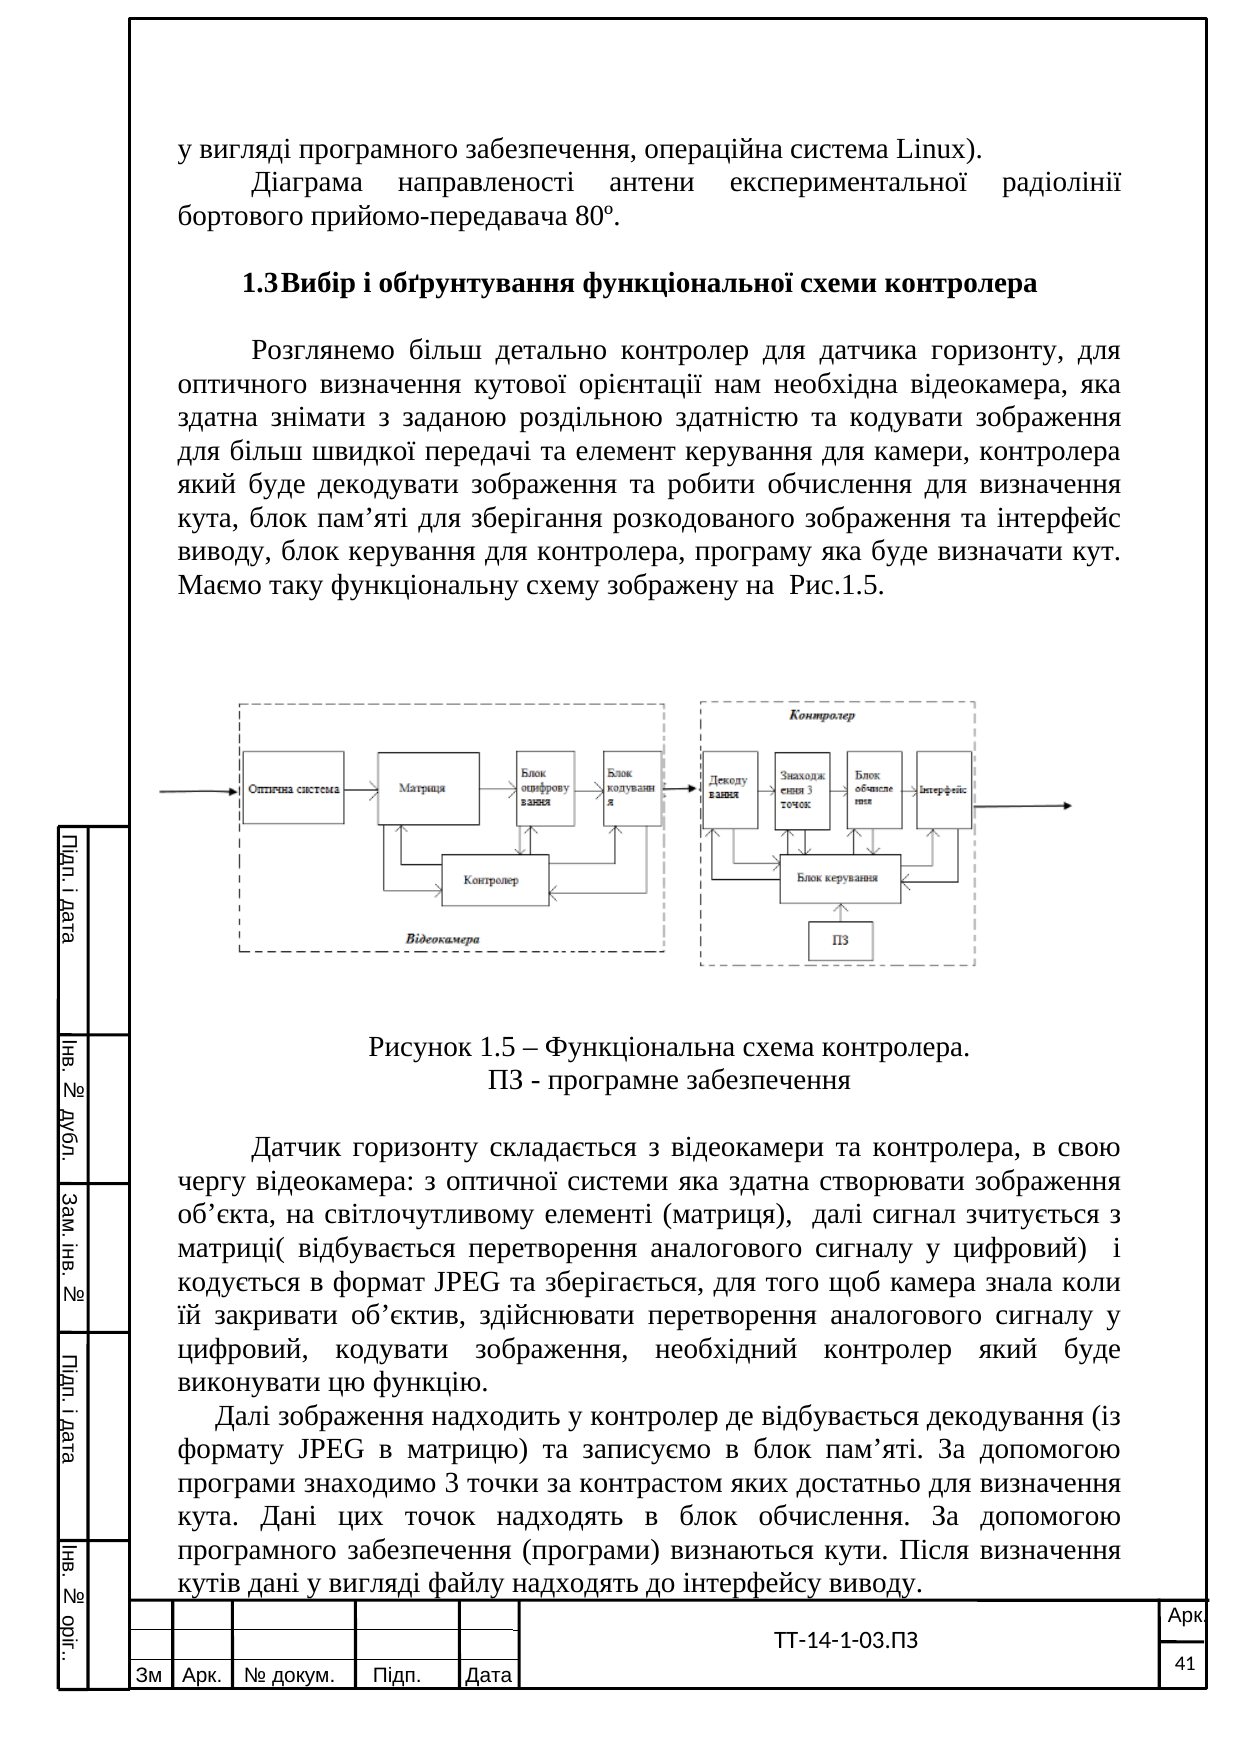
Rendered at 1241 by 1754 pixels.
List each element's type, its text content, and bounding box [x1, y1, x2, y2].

text Діаграма направленості антени експериментальної радіолінії бортового прийомо-передавача 80º. [177, 164, 1122, 232]
text Датчик горизонту складається з відеокамери та контролера, в свою чергу відеокамера: з оптичної системи яка здатна створювати зображення об’єкта, на світлочутливому елементі (матриця), далі сигнал зчитується з матриці( відбувається перетворення аналогового сигналу у цифровий) і кодується в формат JPEG та зберігається, для того щоб камера знала коли їй закривати об’єктив, здійснювати перетворення аналогового сигналу у цифровий, кодувати зображення, необхідний контролер який буде виконувати цю функцію. [177, 1129, 1122, 1398]
text Розглянемо більш детально контролер для датчика горизонту, для оптичного визначення кутової орієнтації нам необхідна відеокамера, яка здатна знімати з заданою роздільною здатністю та кодувати зображення для більш швидкої передачі та елемент керування для камери, контролера який буде декодувати зображення та робити обчислення для визначення кута, блок пам’яті для зберігання розкодованого зображення та інтерфейс виводу, блок керування для контролера, програму яка буде визначати кут. Маємо таку функціональну схему зображену на Рис.1.5. [177, 332, 1122, 601]
text Далі зображення надходить у контролер де відбувається декодування (із формату JPEG в матрицю) та записуємо в блок пам’яті. За допомогою програми знаходимо 3 точки за контрастом яких достатньо для визначення кута. Дані цих точок надходять в блок обчислення. За допомогою програмного забезпечення (програми) визнаються кути. Після визначення кутів дані у вигляді файлу надходять до інтерфейсу виводу. [177, 1398, 1122, 1599]
picture [147, 634, 1093, 996]
text ПЗ - програмне забезпечення [177, 1062, 1122, 1096]
text у вигляді програмного забезпечення, операційна система Linux). [177, 131, 1122, 164]
list Вибір і обґрунтування функціональної схеми контролера [242, 265, 1122, 299]
text Рисунок 1.5 – Функціональна схема контролера. [177, 1029, 1122, 1062]
